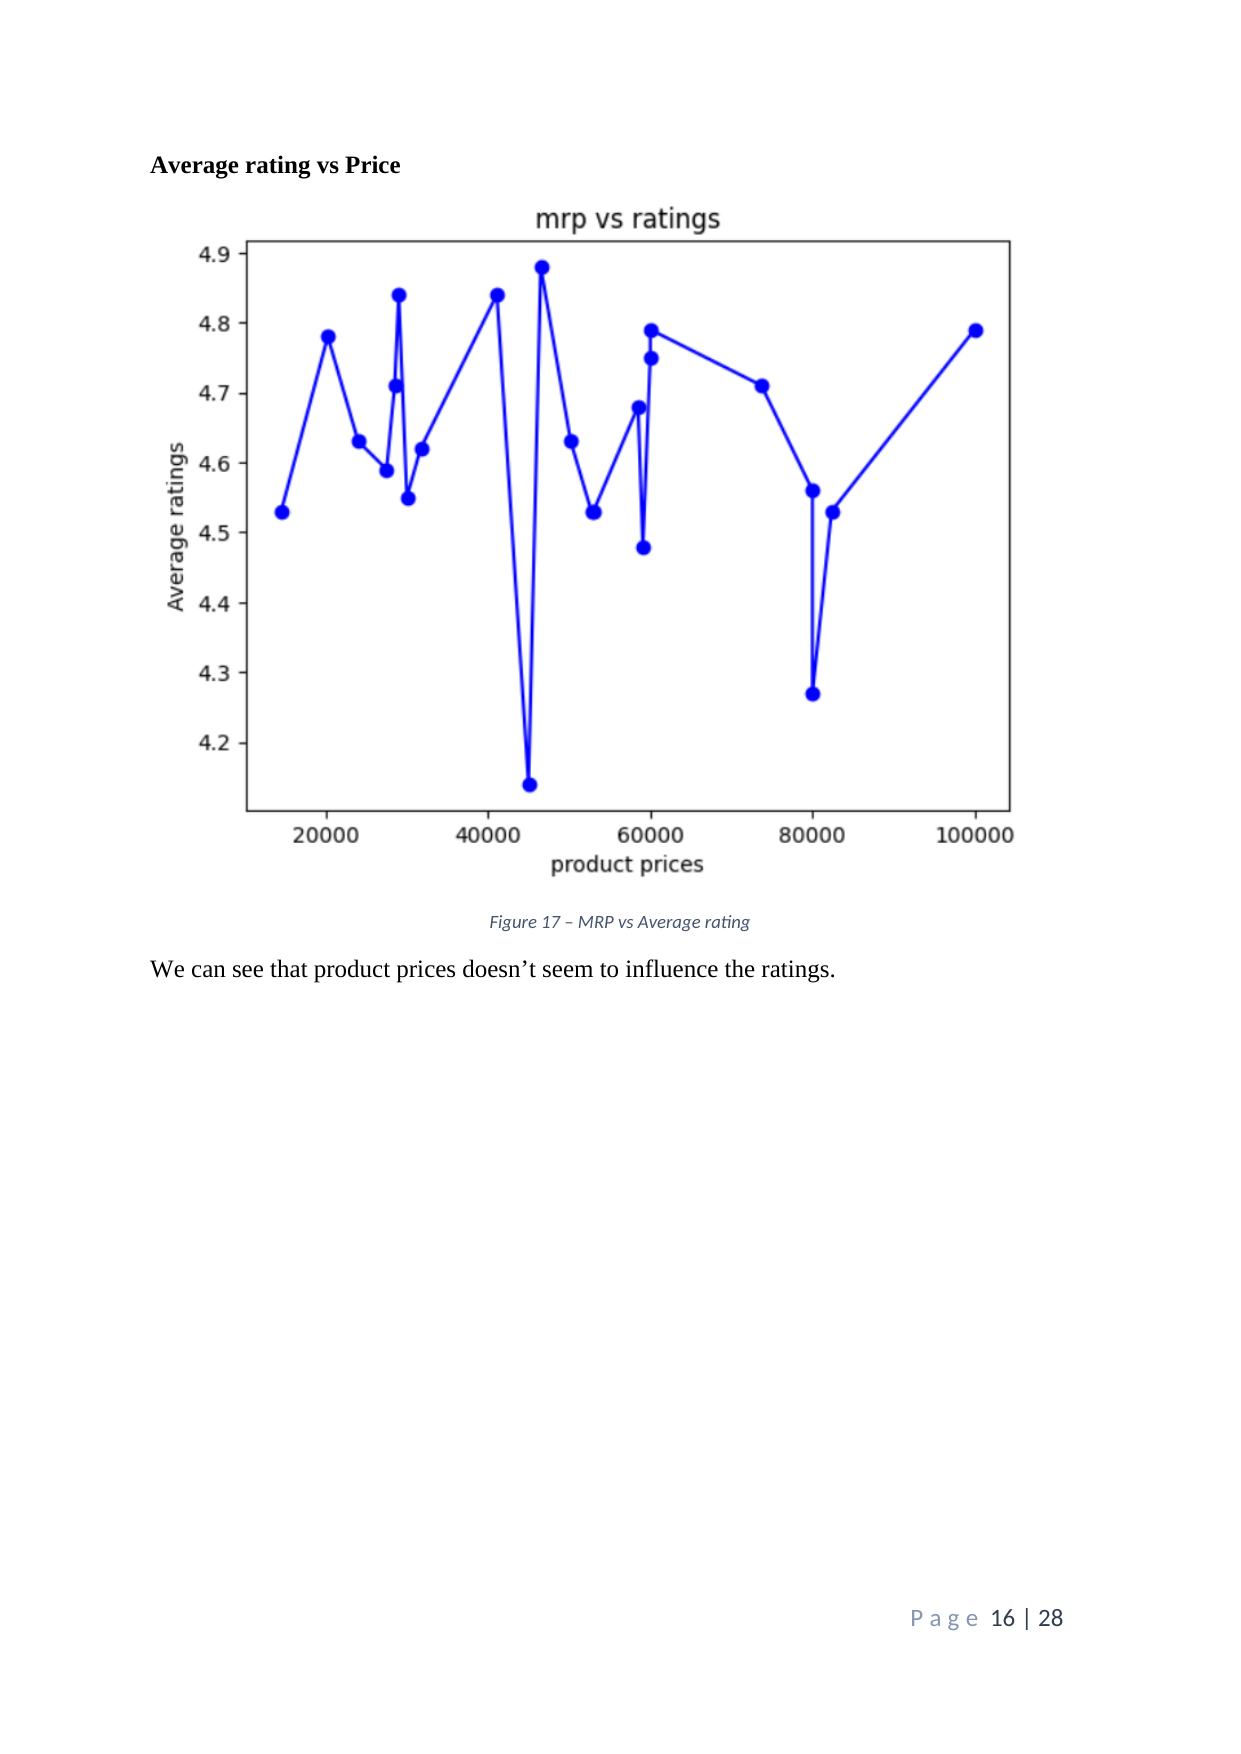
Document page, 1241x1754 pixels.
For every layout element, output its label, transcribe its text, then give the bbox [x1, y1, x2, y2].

text Average rating vs Price [150, 150, 1090, 179]
text Figure 17 – MRP vs Average rating [150, 911, 1090, 933]
picture [150, 197, 1091, 892]
text We can see that product prices doesn’t seem to influence the ratings. [150, 954, 1090, 983]
